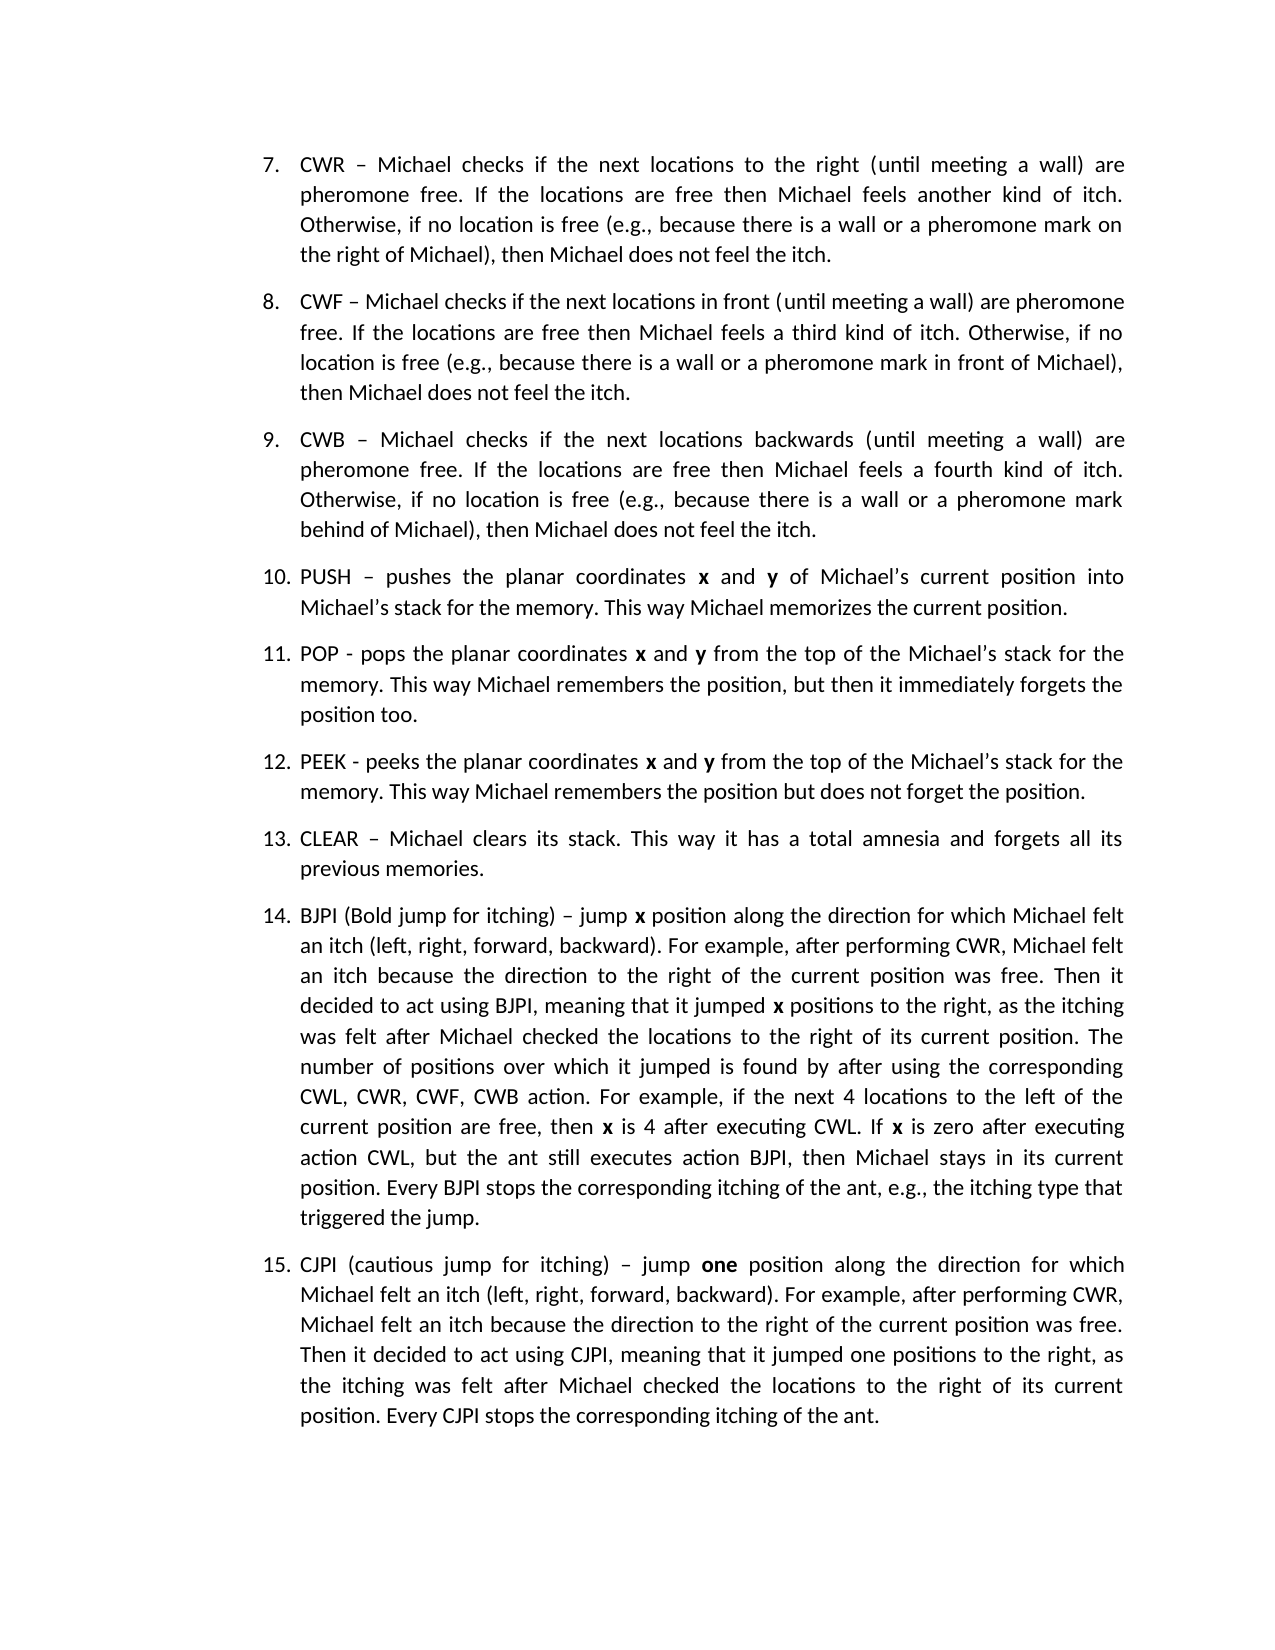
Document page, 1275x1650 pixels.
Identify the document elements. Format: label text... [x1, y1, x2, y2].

list CJPI (cautious jump for itching) – jump one position along the direction for which Michael felt an itch (left, right, forward, backward). For example, after performing CWR, Michael felt an itch because the direction to the right of the current position was free. Then it decided to act using CJPI, meaning that it jumped one positions to the right, as the itching was felt after Michael checked the locations to the right of its current position. Every CJPI stops the corresponding itching of the ant. [262, 1250, 1125, 1429]
list CWF – Michael checks if the next locations in front (until meeting a wall) are pheromone free. If the locations are free then Michael feels a third kind of itch. Otherwise, if no location is free (e.g., because there is a wall or a pheromone mark in front of Michael), then Michael does not feel the itch. [262, 287, 1125, 406]
list PEEK - peeks the planar coordinates x and y from the top of the Michael’s stack for the memory. This way Michael remembers the position but does not forget the position. [262, 747, 1125, 805]
list CLEAR – Michael clears its stack. This way it has a total amnesia and forgets all its previous memories. [262, 824, 1125, 882]
list POP - pops the planar coordinates x and y from the top of the Michael’s stack for the memory. This way Michael remembers the position, but then it immediately forgets the position too. [262, 639, 1125, 728]
list CWR – Michael checks if the next locations to the right (until meeting a wall) are pheromone free. If the locations are free then Michael feels another kind of itch. Otherwise, if no location is free (e.g., because there is a wall or a pheromone mark on the right of Michael), then Michael does not feel the itch. [262, 150, 1125, 269]
list CWB – Michael checks if the next locations backwards (until meeting a wall) are pheromone free. If the locations are free then Michael feels a fourth kind of itch. Otherwise, if no location is free (e.g., because there is a wall or a pheromone mark behind of Michael), then Michael does not feel the itch. [262, 425, 1125, 544]
list BJPI (Bold jump for itching) – jump x position along the direction for which Michael felt an itch (left, right, forward, backward). For example, after performing CWR, Michael felt an itch because the direction to the right of the current position was free. Then it decided to act using BJPI, meaning that it jumped x positions to the right, as the itching was felt after Michael checked the locations to the right of its current position. The number of positions over which it jumped is found by after using the corresponding CWL, CWR, CWF, CWB action. For example, if the next 4 locations to the left of the current position are free, then x is 4 after executing CWL. If x is zero after executing action CWL, but the ant still executes action BJPI, then Michael stays in its current position. Every BJPI stops the corresponding itching of the ant, e.g., the itching type that triggered the jump. [262, 901, 1125, 1231]
list PUSH – pushes the planar coordinates x and y of Michael’s current position into Michael’s stack for the memory. This way Michael memorizes the current position. [262, 562, 1125, 621]
